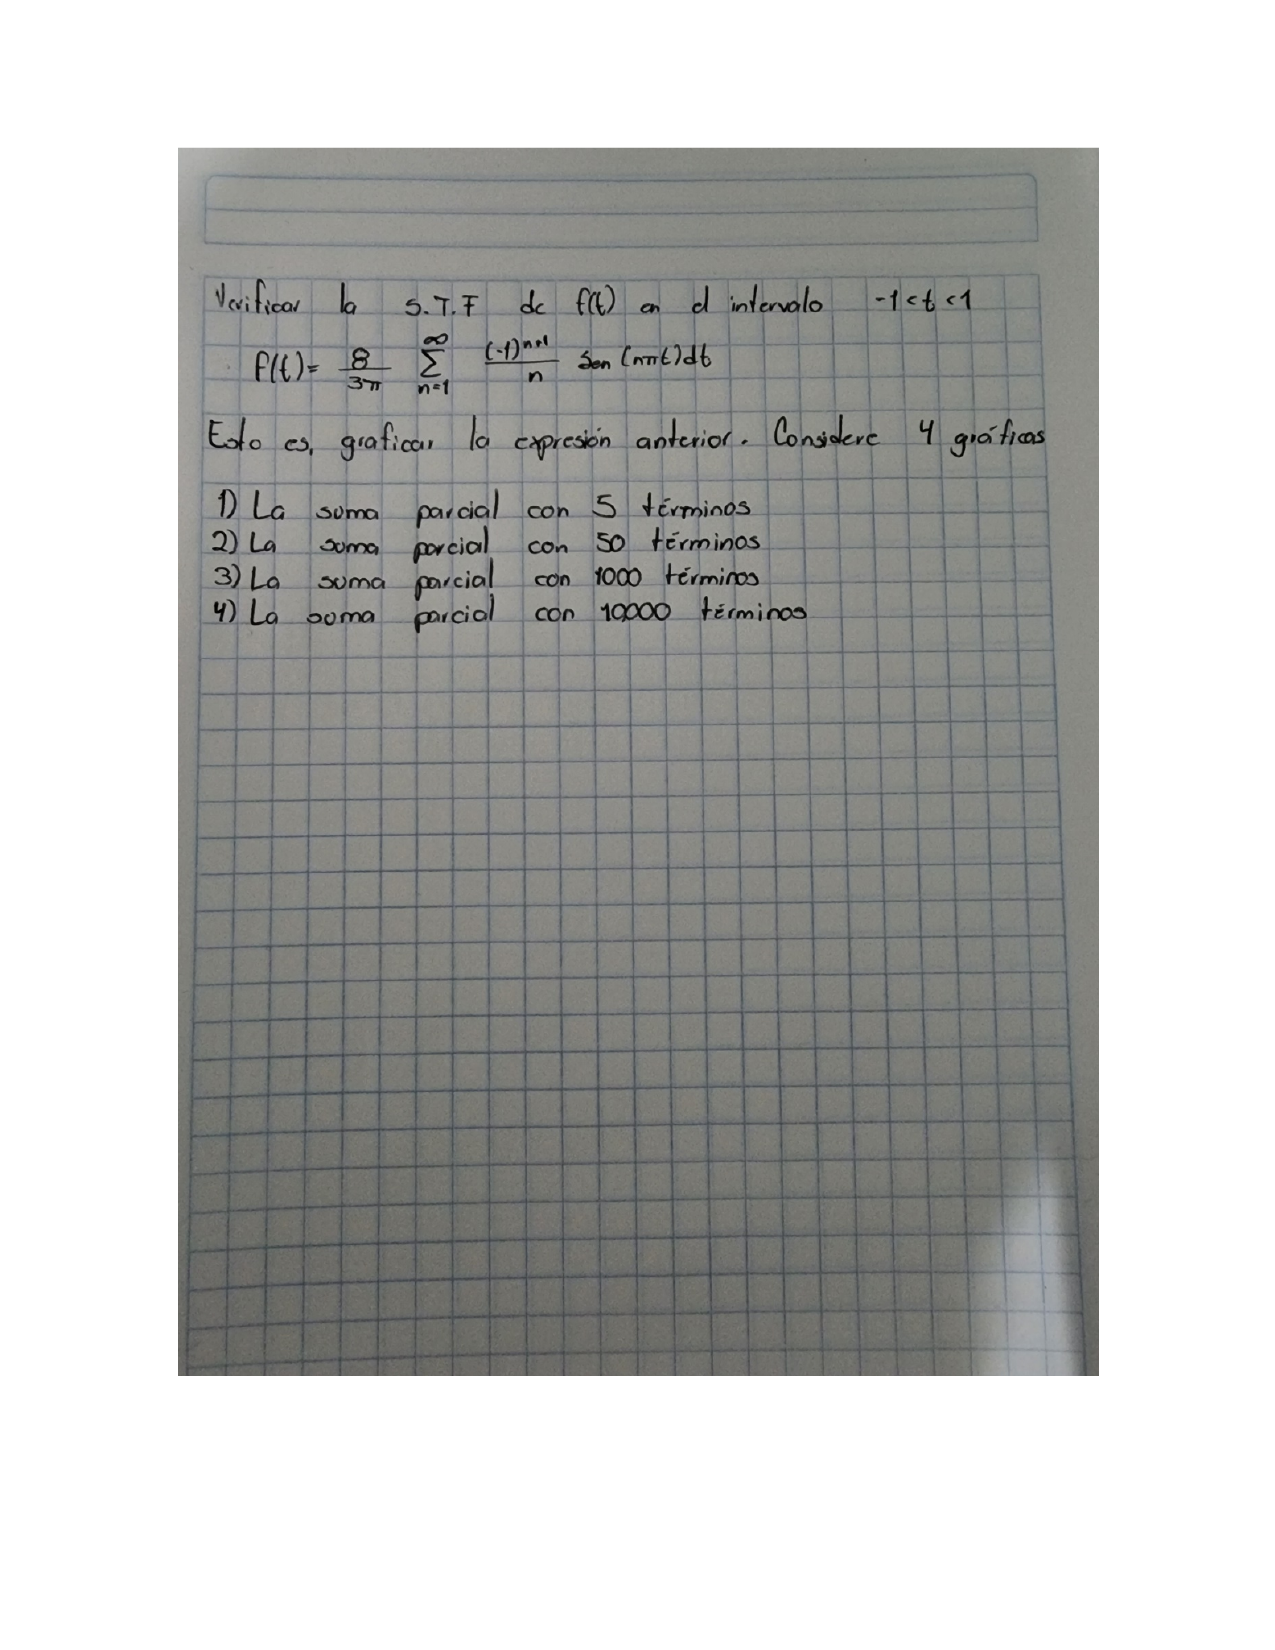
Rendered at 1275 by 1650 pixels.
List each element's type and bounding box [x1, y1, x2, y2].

picture [179, 149, 1099, 1375]
